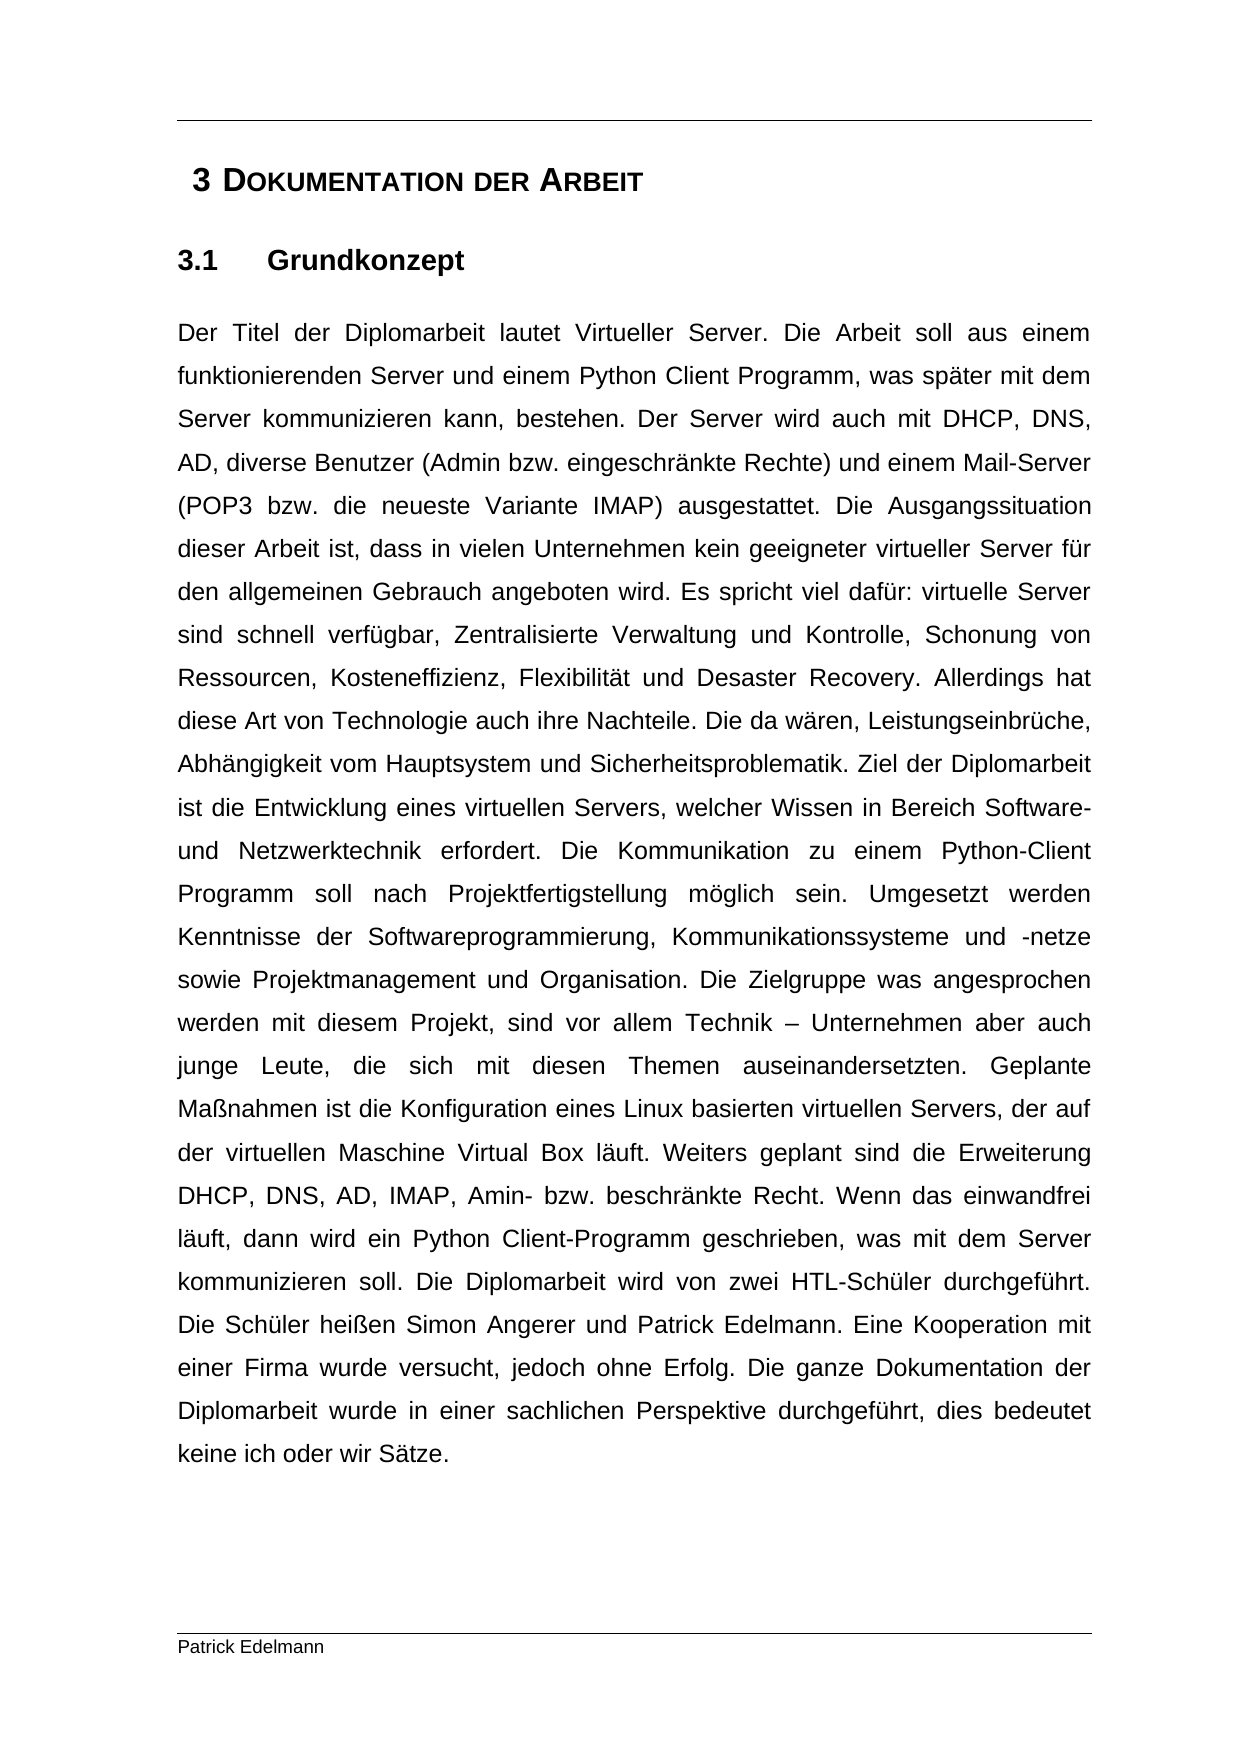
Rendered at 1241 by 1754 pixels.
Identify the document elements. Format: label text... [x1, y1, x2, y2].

subtitle Grundkonzept [177, 243, 1092, 276]
subtitle Dokumentation der Arbeit [192, 160, 1092, 199]
text Der Titel der Diplomarbeit lautet Virtueller Server. Die Arbeit soll aus einem funktionierenden Server und einem Python Client Programm, was später mit dem Server kommunizieren kann, bestehen. Der Server wird auch mit DHCP, DNS, AD, diverse Benutzer (Admin bzw. eingeschränkte Rechte) und einem Mail-Server (POP3 bzw. die neueste Variante IMAP) ausgestattet. Die Ausgangssituation dieser Arbeit ist, dass in vielen Unternehmen kein geeigneter virtueller Server für den allgemeinen Gebrauch angeboten wird. Es spricht viel dafür: virtuelle Server sind schnell verfügbar, Zentralisierte Verwaltung und Kontrolle, Schonung von Ressourcen, Kosteneffizienz, Flexibilität und Desaster Recovery. Allerdings hat diese Art von Technologie auch ihre Nachteile. Die da wären, Leistungseinbrüche, Abhängigkeit vom Hauptsystem und Sicherheitsproblematik. Ziel der Diplomarbeit ist die Entwicklung eines virtuellen Servers, welcher Wissen in Bereich Software- und Netzwerktechnik erfordert. Die Kommunikation zu einem Python-Client Programm soll nach Projektfertigstellung möglich sein. Umgesetzt werden Kenntnisse der Softwareprogrammierung, Kommunikationssysteme und -netze sowie Projektmanagement und Organisation. Die Zielgruppe was angesprochen werden mit diesem Projekt, sind vor allem Technik – Unternehmen aber auch junge Leute, die sich mit diesen Themen auseinandersetzten. Geplante Maßnahmen ist die Konfiguration eines Linux basierten virtuellen Servers, der auf der virtuellen Maschine Virtual Box läuft. Weiters geplant sind die Erweiterung DHCP, DNS, AD, IMAP, Amin- bzw. beschränkte Recht. Wenn das einwandfrei läuft, dann wird ein Python Client-Programm geschrieben, was mit dem Server kommunizieren soll. Die Diplomarbeit wird von zwei HTL-Schüler durchgeführt. Die Schüler heißen Simon Angerer und Patrick Edelmann. Eine Kooperation mit einer Firma wurde versucht, jedoch ohne Erfolg. Die ganze Dokumentation der Diplomarbeit wurde in einer sachlichen Perspektive durchgeführt, dies bedeutet keine ich oder wir Sätze. [177, 318, 1092, 1468]
